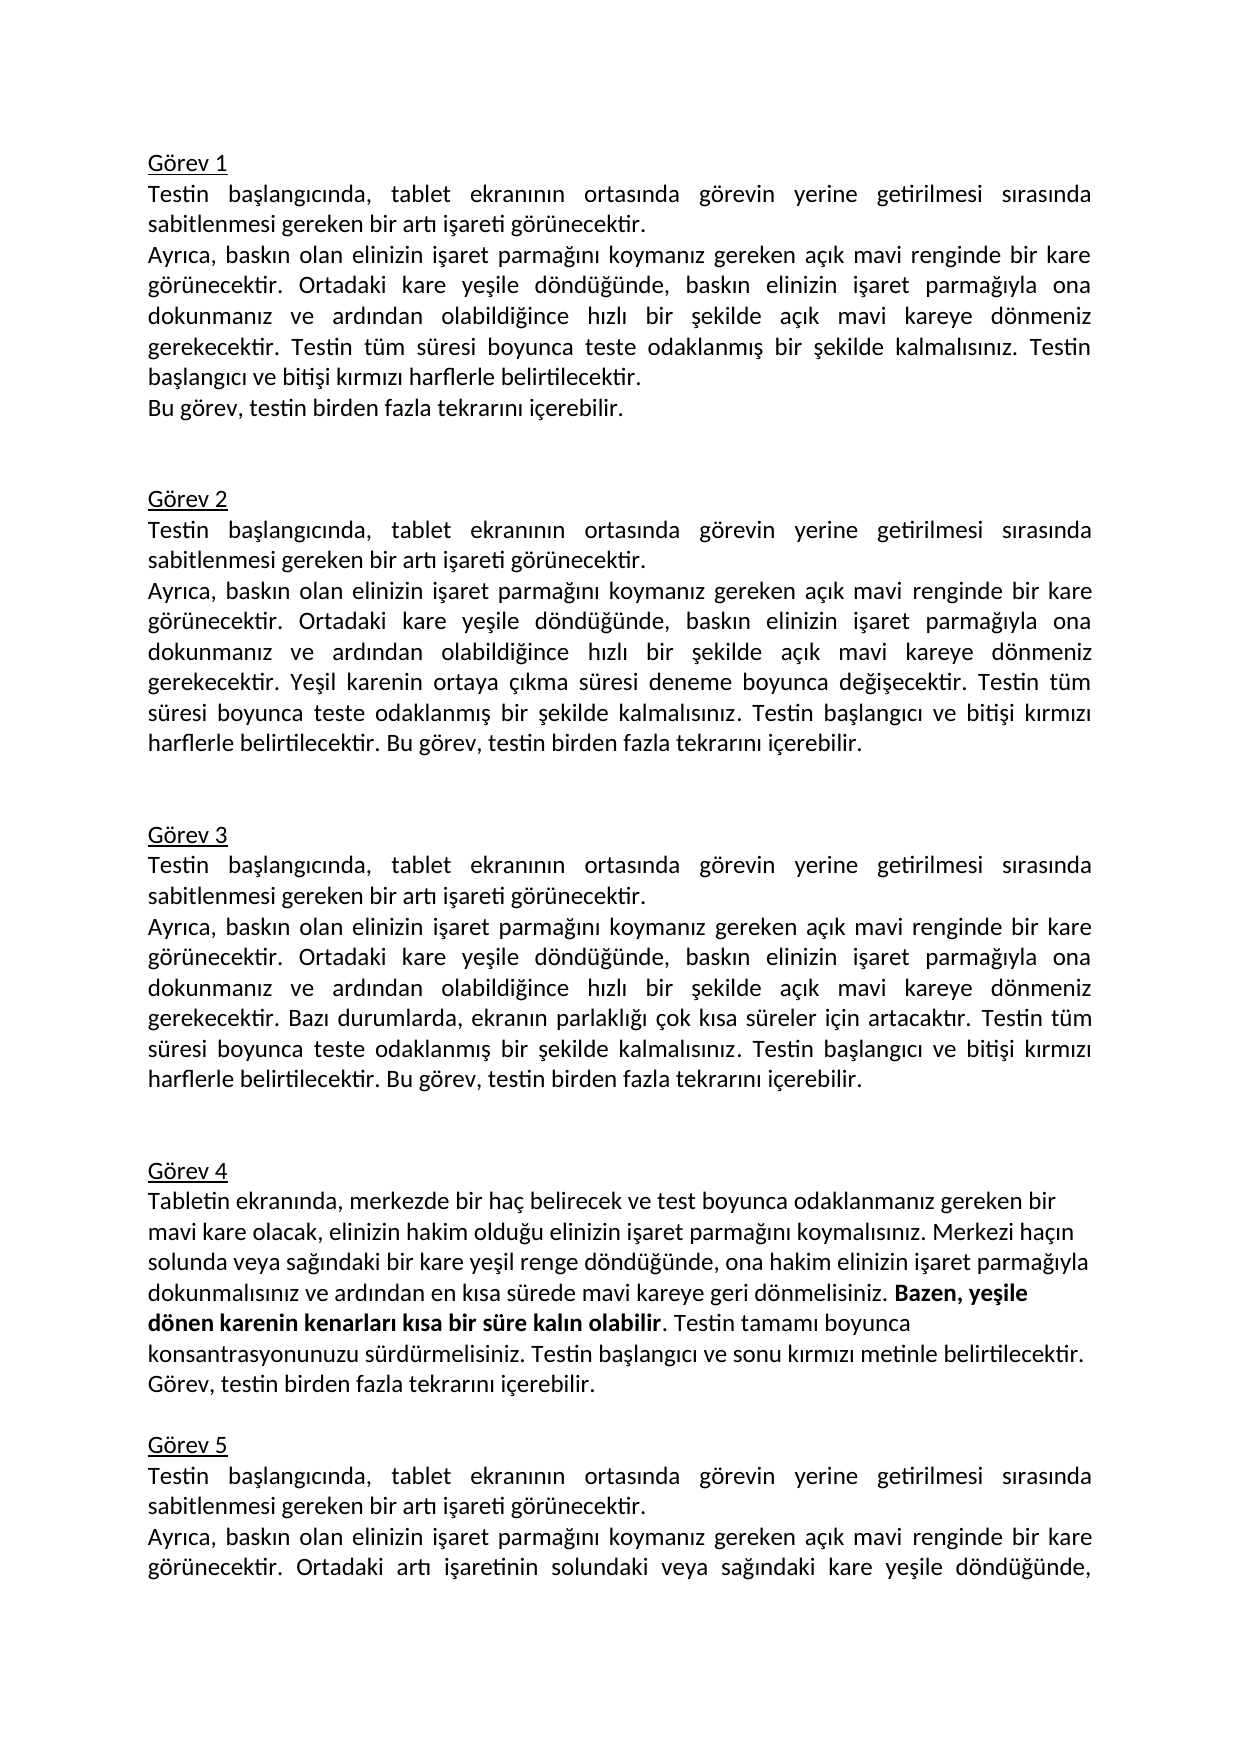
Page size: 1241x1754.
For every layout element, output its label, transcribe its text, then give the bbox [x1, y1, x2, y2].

text Testin başlangıcında, tablet ekranının ortasında görevin yerine getirilmesi sırasında sabitlenmesi gereken bir artı işareti görünecektir. [148, 1460, 1093, 1521]
text Tabletin ekranında, merkezde bir haç belirecek ve test boyunca odaklanmanız gereken bir mavi kare olacak, elinizin hakim olduğu elinizin işaret parmağını koymalısınız. Merkezi haçın solunda veya sağındaki bir kare yeşil renge döndüğünde, ona hakim elinizin işaret parmağıyla dokunmalısınız ve ardından en kısa sürede mavi kareye geri dönmelisiniz. Bazen, yeşile dönen karenin kenarları kısa bir süre kalın olabilir. Testin tamamı boyunca konsantrasyonunuzu sürdürmelisiniz. Testin başlangıcı ve sonu kırmızı metinle belirtilecektir. Görev, testin birden fazla tekrarını içerebilir. [148, 1185, 1093, 1399]
text Ayrıca, baskın olan elinizin işaret parmağını koymanız gereken açık mavi renginde bir kare görünecektir. Ortadaki kare yeşile döndüğünde, baskın elinizin işaret parmağıyla ona dokunmanız ve ardından olabildiğince hızlı bir şekilde açık mavi kareye dönmeniz gerekecektir. Testin tüm süresi boyunca teste odaklanmış bir şekilde kalmalısınız. Testin başlangıcı ve bitişi kırmızı harflerle belirtilecektir. [148, 239, 1093, 392]
text Testin başlangıcında, tablet ekranının ortasında görevin yerine getirilmesi sırasında sabitlenmesi gereken bir artı işareti görünecektir. [148, 849, 1093, 911]
text Görev 1 [148, 148, 1093, 178]
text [148, 1521, 1093, 1582]
text Ayrıca, baskın olan elinizin işaret parmağını koymanız gereken açık mavi renginde bir kare görünecektir. Ortadaki kare yeşile döndüğünde, baskın elinizin işaret parmağıyla ona dokunmanız ve ardından olabildiğince hızlı bir şekilde açık mavi kareye dönmeniz gerekecektir. Yeşil karenin ortaya çıkma süresi deneme boyunca değişecektir. Testin tüm süresi boyunca teste odaklanmış bir şekilde kalmalısınız. Testin başlangıcı ve bitişi kırmızı harflerle belirtilecektir. Bu görev, testin birden fazla tekrarını içerebilir. [148, 575, 1093, 758]
text Görev 5 [148, 1429, 1093, 1460]
text Testin başlangıcında, tablet ekranının ortasında görevin yerine getirilmesi sırasında sabitlenmesi gereken bir artı işareti görünecektir. [148, 178, 1093, 239]
text Bu görev, testin birden fazla tekrarını içerebilir. [148, 392, 1093, 422]
text Görev 3 [148, 819, 1093, 849]
text Ayrıca, baskın olan elinizin işaret parmağını koymanız gereken açık mavi renginde bir kare görünecektir. Ortadaki kare yeşile döndüğünde, baskın elinizin işaret parmağıyla ona dokunmanız ve ardından olabildiğince hızlı bir şekilde açık mavi kareye dönmeniz gerekecektir. Bazı durumlarda, ekranın parlaklığı çok kısa süreler için artacaktır. Testin tüm süresi boyunca teste odaklanmış bir şekilde kalmalısınız. Testin başlangıcı ve bitişi kırmızı harflerle belirtilecektir. Bu görev, testin birden fazla tekrarını içerebilir. [148, 911, 1093, 1094]
text Testin başlangıcında, tablet ekranının ortasında görevin yerine getirilmesi sırasında sabitlenmesi gereken bir artı işareti görünecektir. [148, 514, 1093, 575]
text Görev 4 [148, 1155, 1093, 1185]
text Görev 2 [148, 483, 1093, 514]
